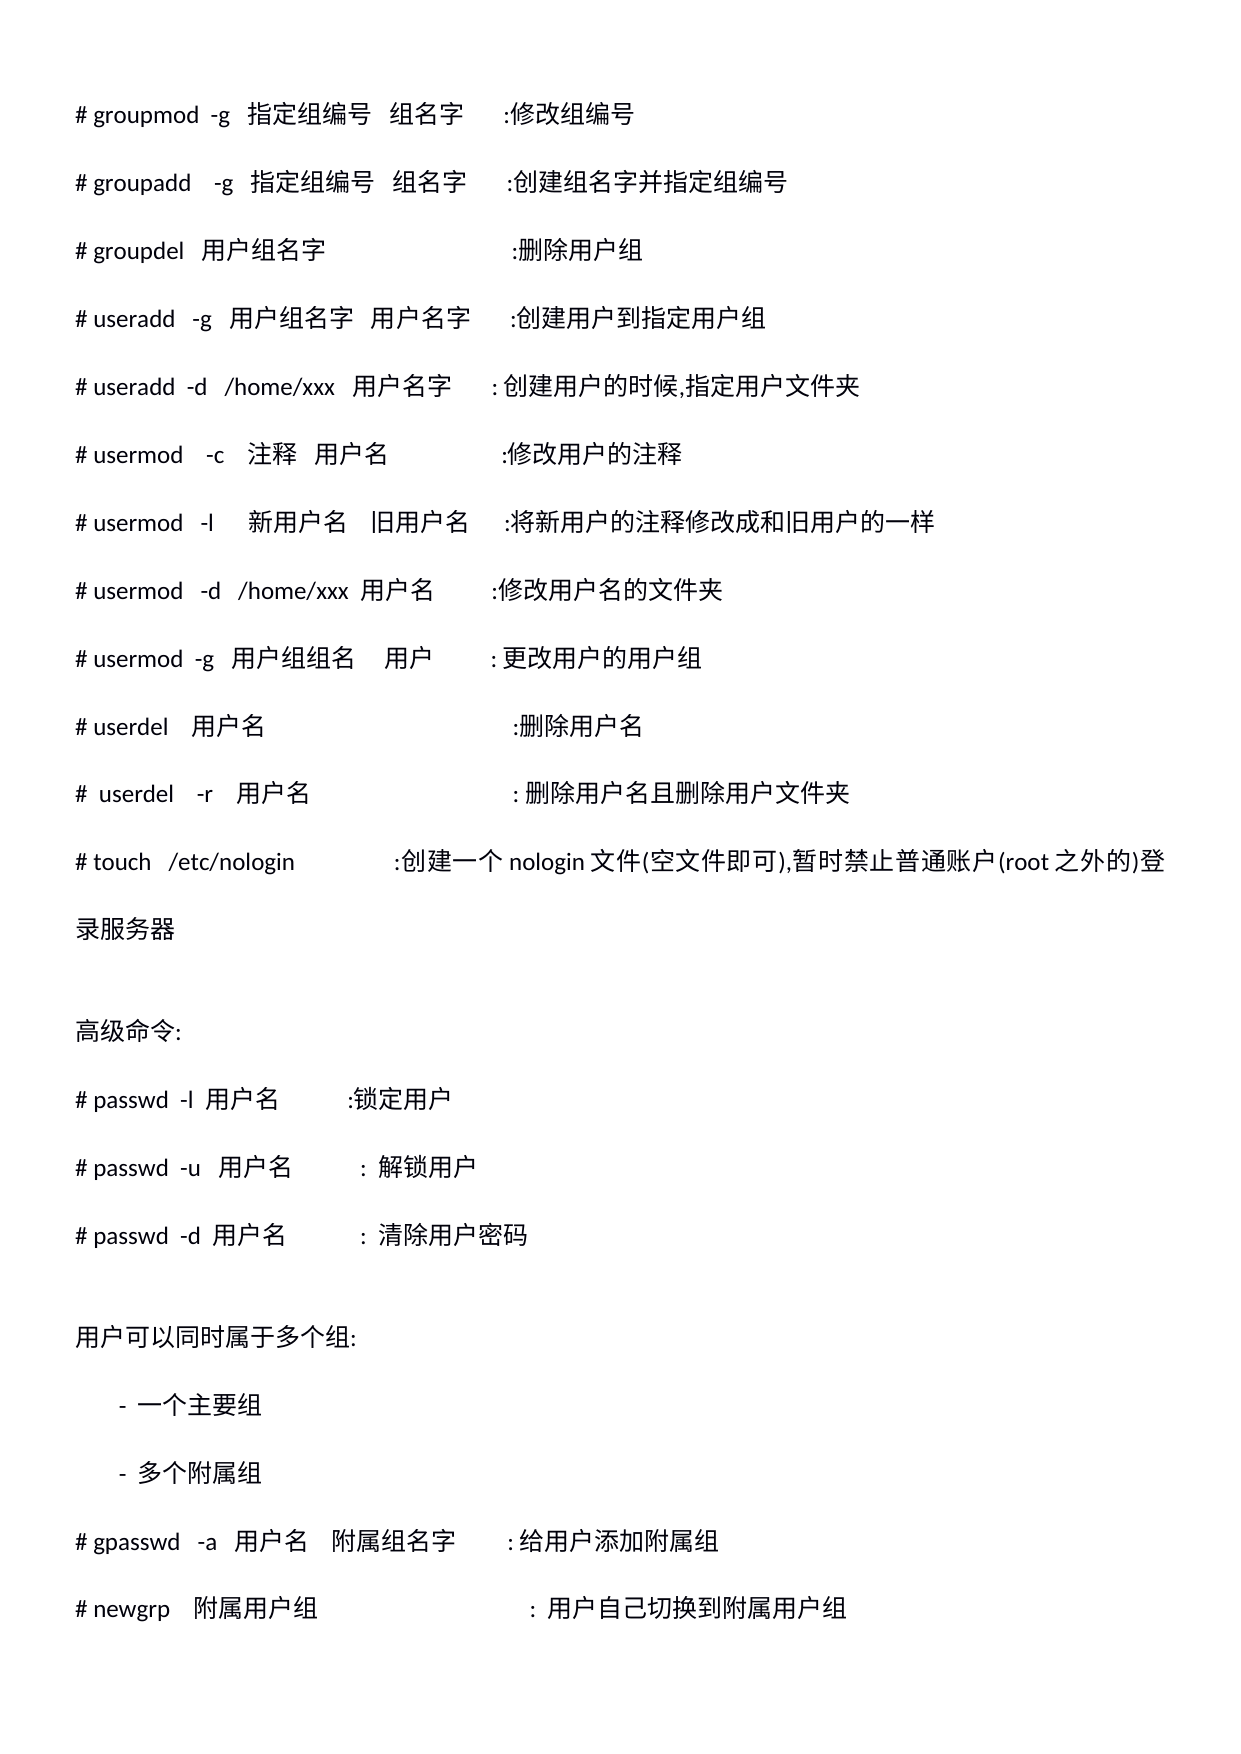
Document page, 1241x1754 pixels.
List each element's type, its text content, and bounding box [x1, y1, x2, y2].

text # passwd -d 用户名 : 清除用户密码 [75, 1199, 1165, 1267]
text # groupdel 用户组名字 :删除用户组 [75, 215, 1165, 283]
text # passwd -u 用户名 : 解锁用户 [75, 1132, 1165, 1199]
text # userdel 用户名 :删除用户名 [75, 690, 1165, 758]
text 高级命令: [75, 996, 1165, 1064]
text # useradd -g 用户组名字 用户名字 :创建用户到指定用户组 [75, 283, 1165, 351]
text # groupmod -g 指定组编号 组名字 :修改组编号 [75, 79, 1165, 147]
text # passwd -l 用户名 :锁定用户 [75, 1064, 1165, 1132]
text # usermod -g 用户组组名 用户 : 更改用户的用户组 [75, 622, 1165, 690]
text # useradd -d /home/xxx 用户名字 : 创建用户的时候,指定用户文件夹 [75, 351, 1165, 418]
text # usermod -d /home/xxx 用户名 :修改用户名的文件夹 [75, 554, 1165, 622]
text # gpasswd -a 用户名 附属组名字 : 给用户添加附属组 [75, 1505, 1165, 1573]
text # touch /etc/nologin :创建一个nologin文件(空文件即可),暂时禁止普通账户(root之外的)登录服务器 [75, 826, 1165, 962]
text - 一个主要组 [75, 1369, 1165, 1437]
text # groupadd -g 指定组编号 组名字 :创建组名字并指定组编号 [75, 147, 1165, 215]
text # usermod -l 新用户名 旧用户名 :将新用户的注释修改成和旧用户的一样 [75, 486, 1165, 554]
text 用户可以同时属于多个组: [75, 1301, 1165, 1369]
text - 多个附属组 [75, 1437, 1165, 1505]
text # usermod -c 注释 用户名 :修改用户的注释 [75, 418, 1165, 486]
text # newgrp 附属用户组 : 用户自己切换到附属用户组 [75, 1573, 1165, 1641]
text # userdel -r 用户名 : 删除用户名且删除用户文件夹 [75, 758, 1165, 826]
